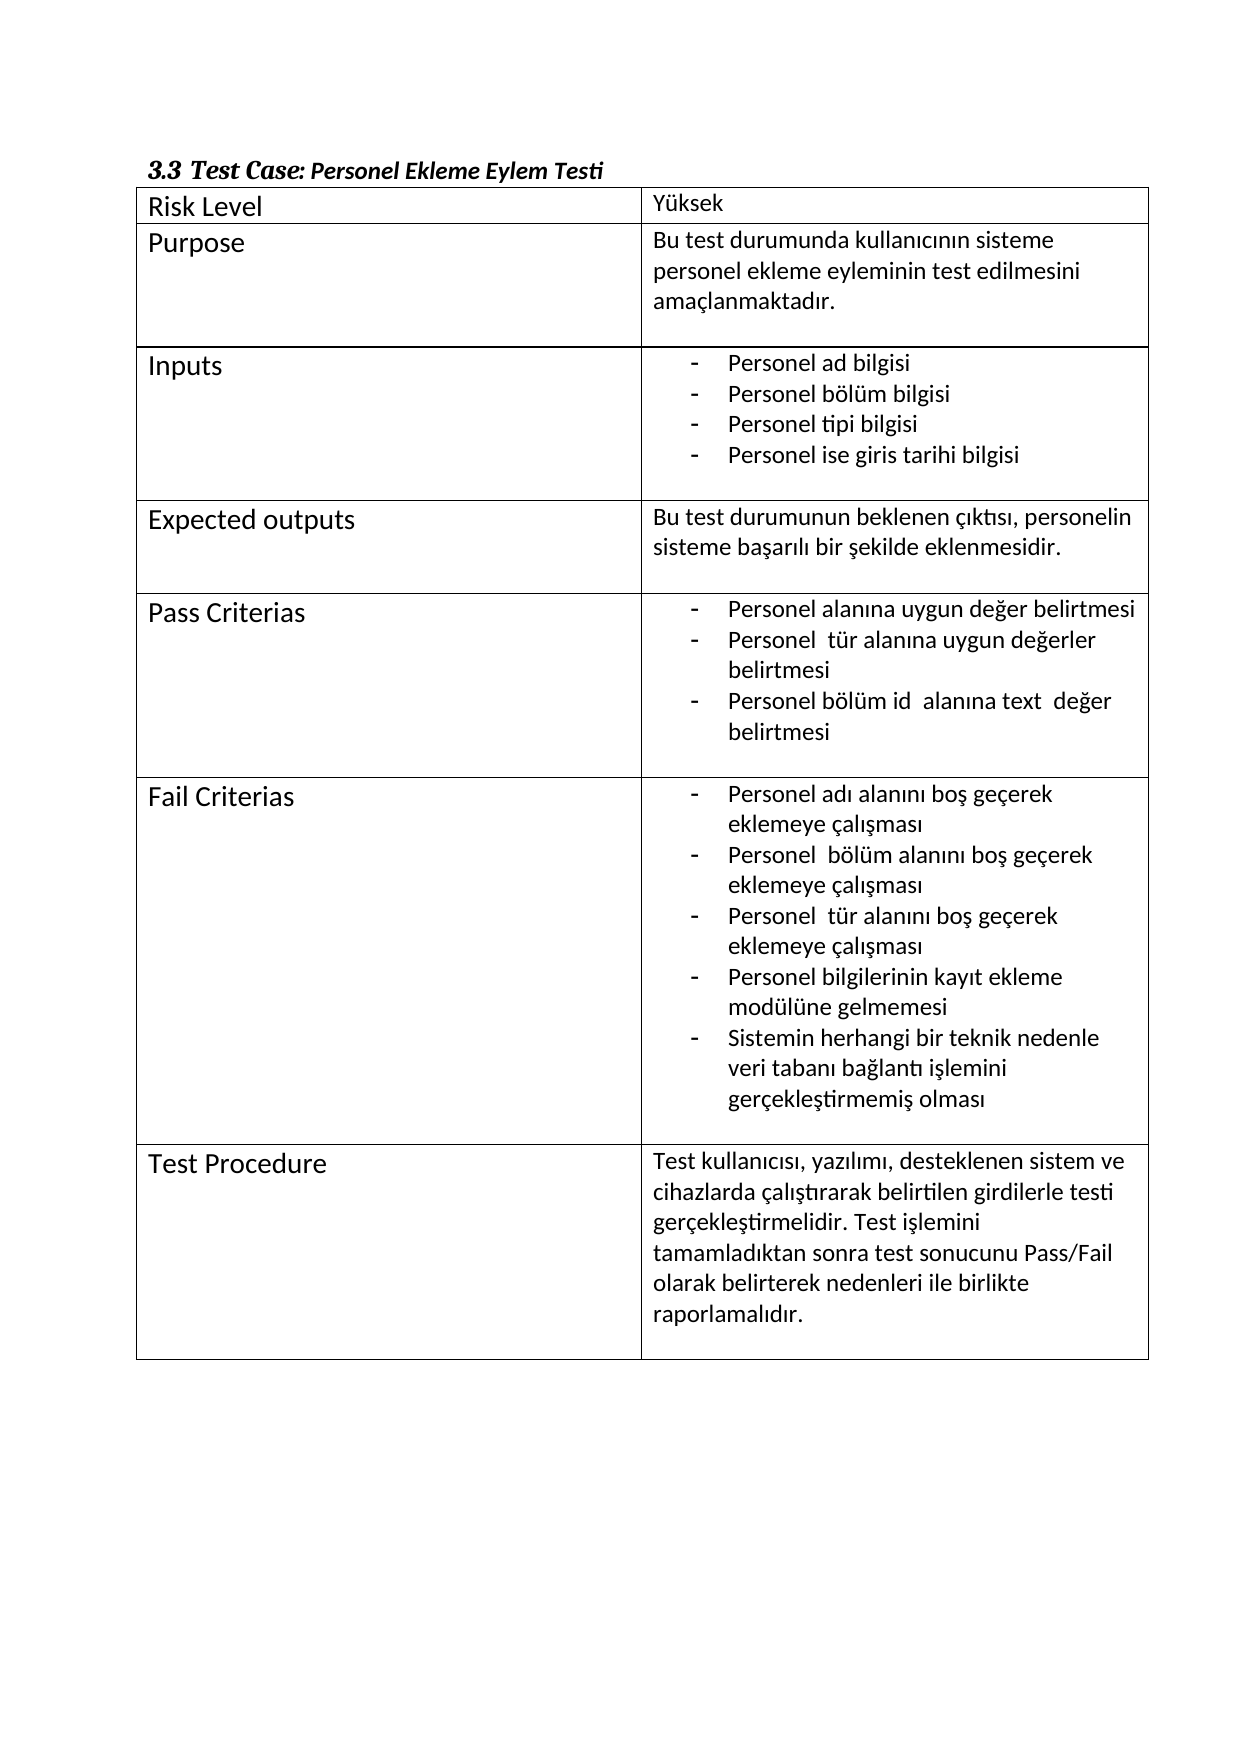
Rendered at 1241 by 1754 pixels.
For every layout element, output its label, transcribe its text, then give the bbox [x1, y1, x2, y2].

table_cell Personel adı alanını boş geçerek eklemeye çalışması Personel bölüm alanını boş geçerek eklemeye çalışması Personel tür alanını boş geçerek eklemeye çalışması Personel bilgilerinin kayıt ekleme modülüne gelmemesi Sistemin herhangi bir teknik nedenle veri tabanı bağlantı işlemini gerçekleştirmemiş olması [642, 778, 1148, 1144]
table_cell Personel alanına uygun değer belirtmesi Personel tür alanına uygun değerler belirtmesi Personel bölüm id alanına text değer belirtmesi [642, 594, 1148, 777]
subtitle Test Case: Personel Ekleme Eylem Testi [148, 155, 1138, 187]
table_cell Bu test durumunun beklenen çıktısı, personelin sisteme başarılı bir şekilde eklenmesidir. [642, 501, 1148, 593]
table_cell Purpose [137, 224, 641, 346]
table_cell Personel ad bilgisi Personel bölüm bilgisi Personel tipi bilgisi Personel ise giris tarihi bilgisi [642, 348, 1148, 500]
table_cell Fail Criterias [137, 778, 641, 1144]
table_header Yüksek [642, 188, 1148, 223]
table_header Risk Level [137, 188, 641, 223]
table_cell Pass Criterias [137, 594, 641, 777]
table_cell Test kullanıcısı, yazılımı, desteklenen sistem ve cihazlarda çalıştırarak belirtilen girdilerle testi gerçekleştirmelidir. Test işlemini tamamladıktan sonra test sonucunu Pass/Fail olarak belirterek nedenleri ile birlikte raporlamalıdır. [642, 1145, 1148, 1359]
table_cell Bu test durumunda kullanıcının sisteme personel ekleme eyleminin test edilmesini amaçlanmaktadır. [642, 224, 1148, 346]
table_cell Inputs [137, 348, 641, 500]
table_cell Test Procedure [137, 1145, 641, 1359]
table_cell Expected outputs [137, 501, 641, 593]
